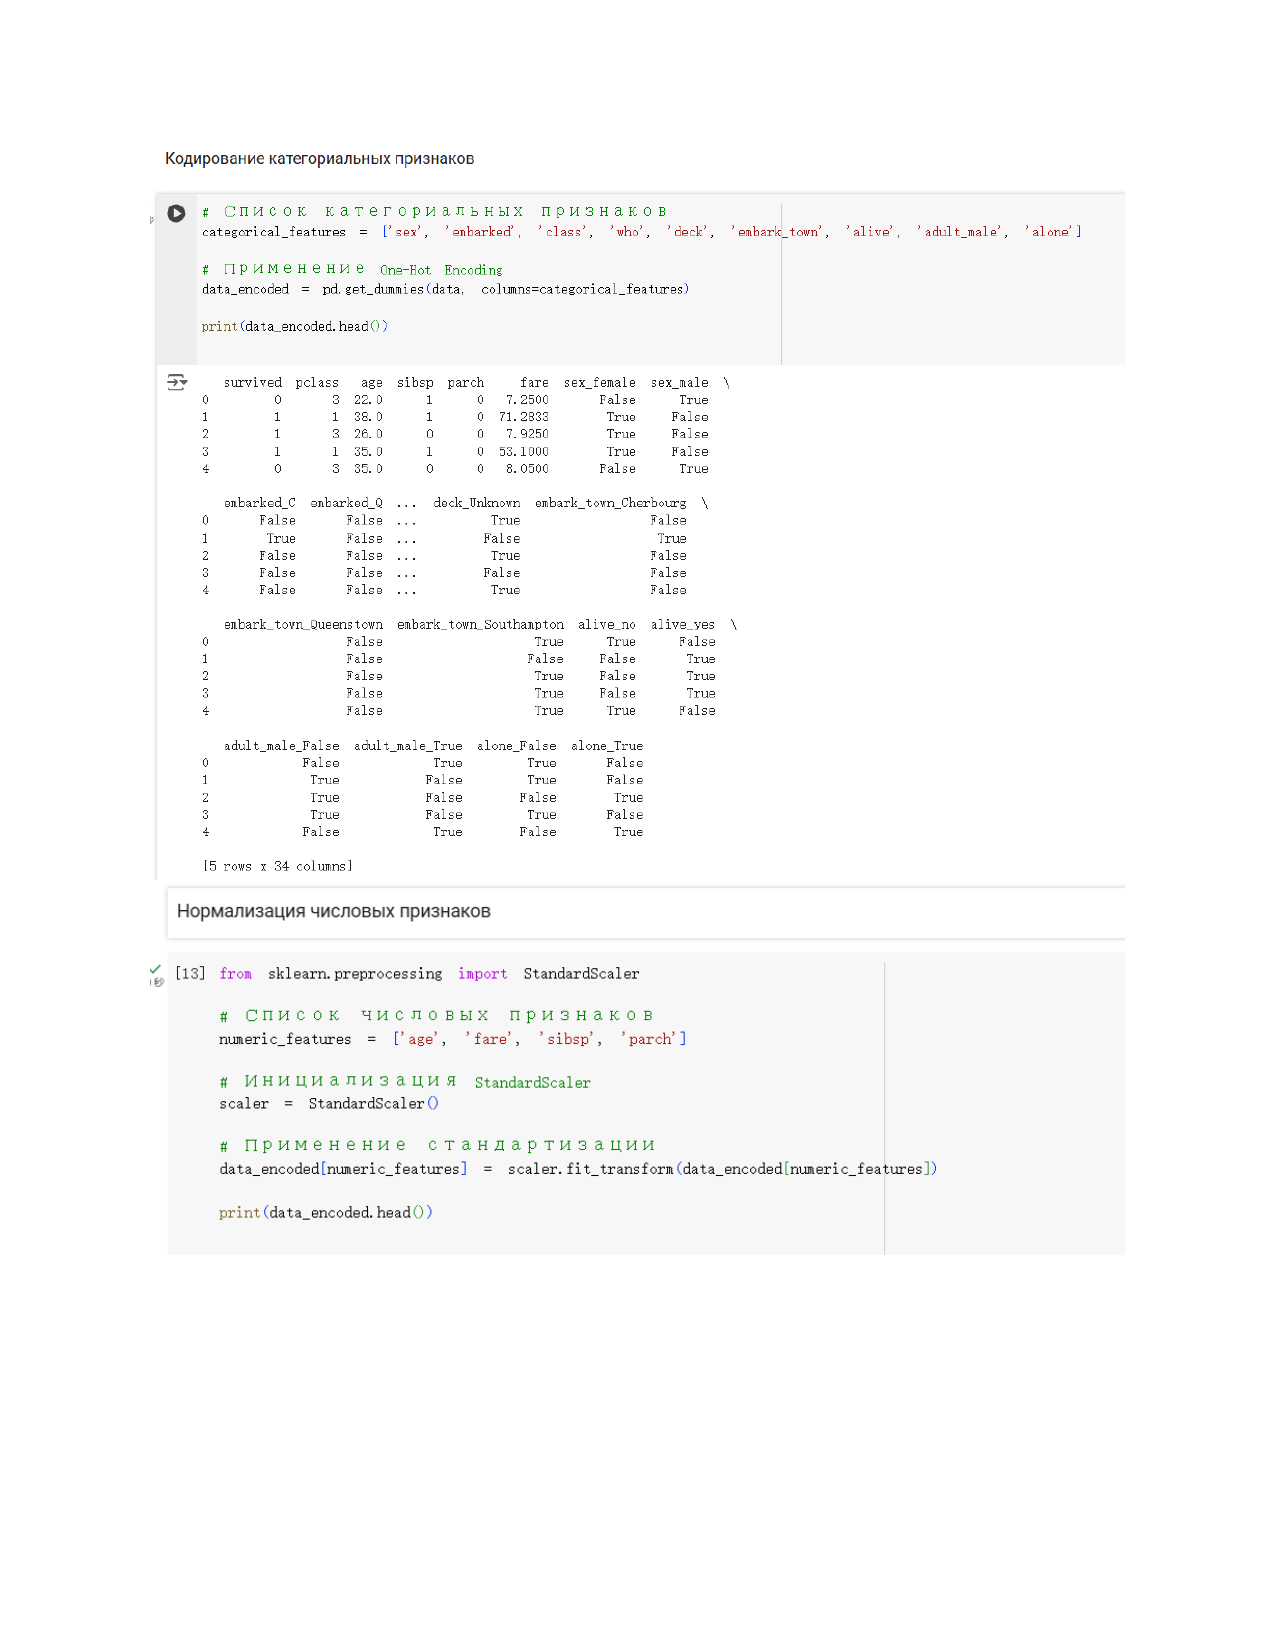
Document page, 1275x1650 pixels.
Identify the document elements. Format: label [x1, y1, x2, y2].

picture [150, 883, 1125, 1255]
picture [150, 150, 1125, 880]
